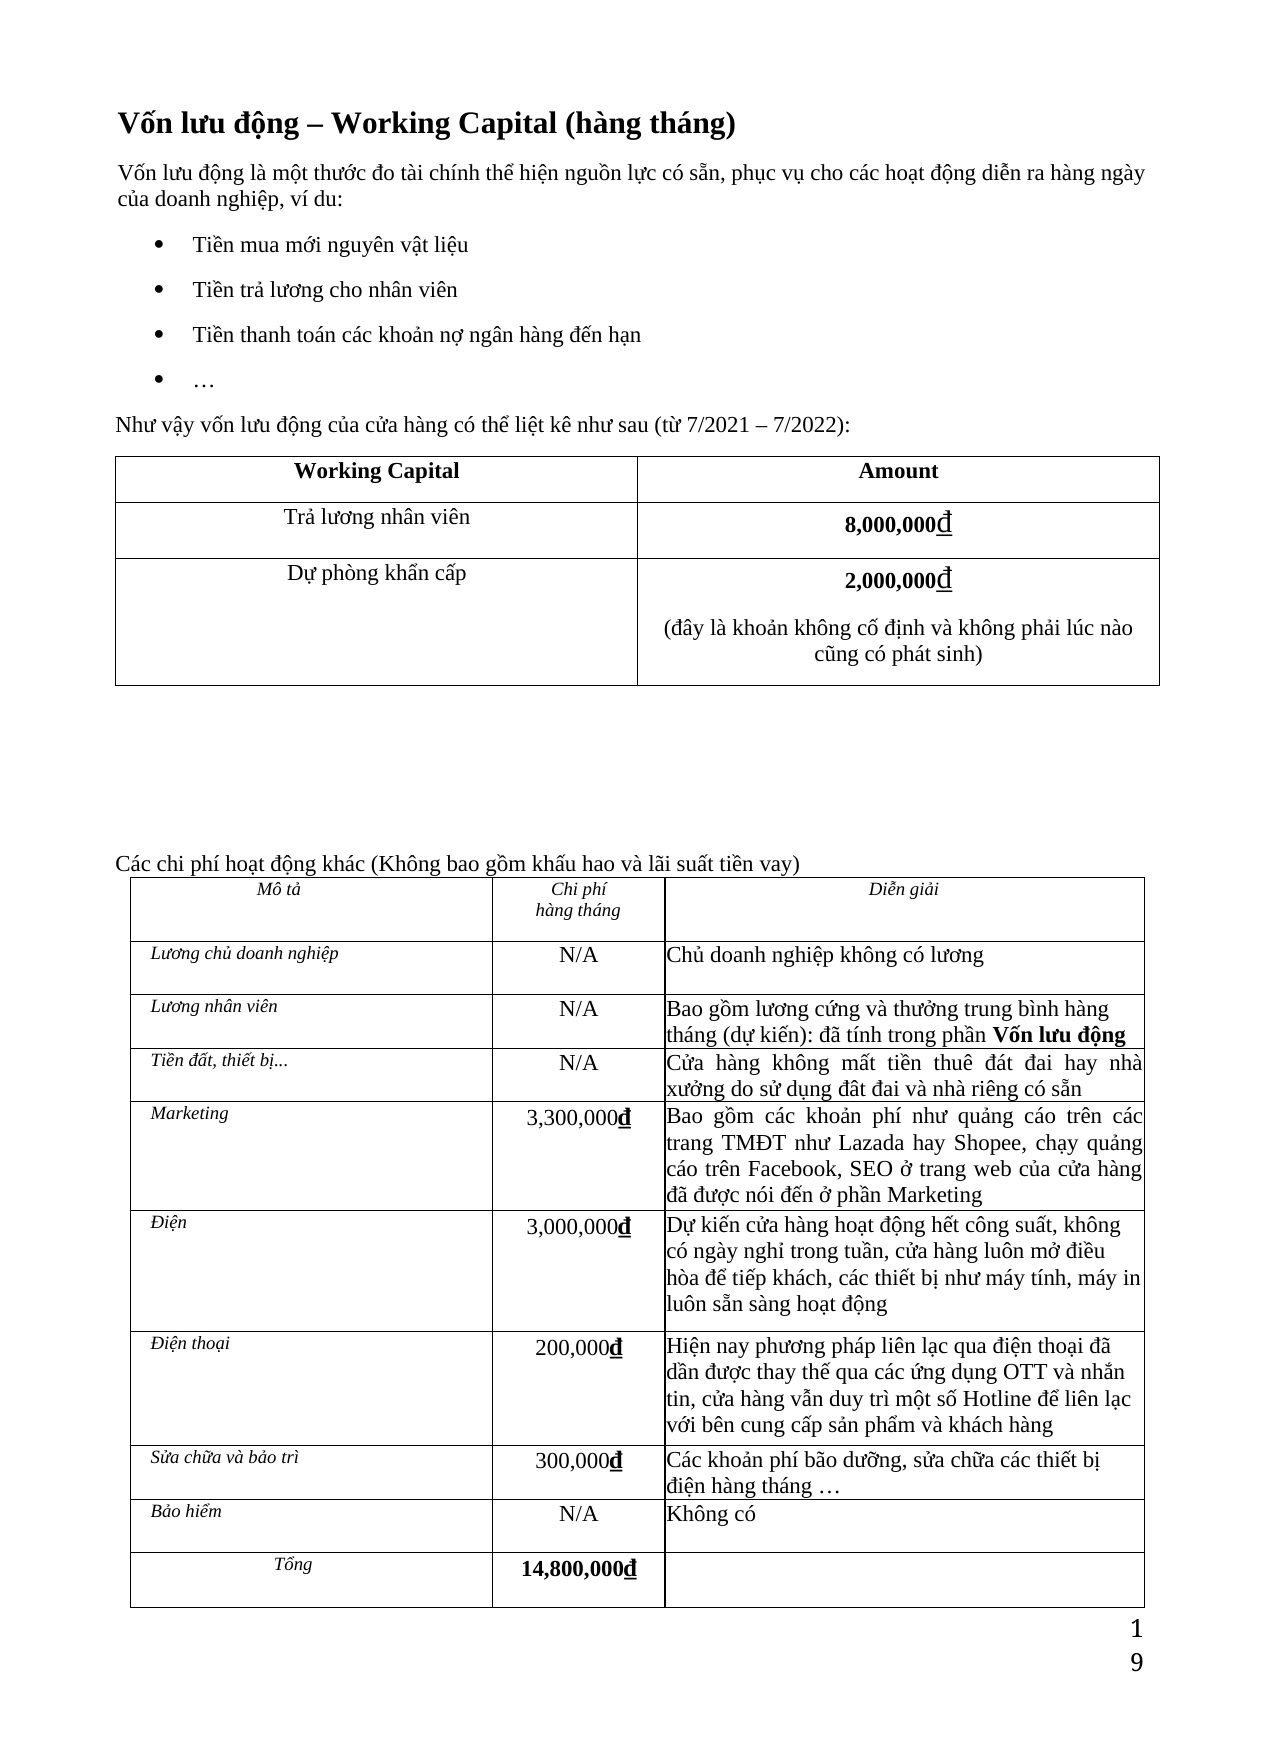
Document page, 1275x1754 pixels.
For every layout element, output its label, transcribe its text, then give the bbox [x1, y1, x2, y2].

subtitle Như vậy vốn lưu động của cửa hàng có thể liệt kê như sau (từ 7/2021 – 7/2022): [115, 411, 1160, 437]
table_cell N/A [493, 1500, 664, 1552]
table_cell Dự kiến cửa hàng hoạt động hết công suất, không có ngày nghỉ trong tuần, cửa hàng luôn mở điều hòa để tiếp khách, các thiết bị như máy tính, máy in luôn sẵn sàng hoạt động [666, 1211, 1144, 1331]
table_cell N/A [493, 942, 664, 994]
table_cell Cửa hàng không mất tiền thuê đát đai hay nhà xưởng do sử dụng đât đai và nhà riêng có sẵn [666, 1049, 1144, 1101]
table_header Mô tả [131, 878, 492, 941]
table_cell Các khoản phí bão dưỡng, sửa chữa các thiết bị điện hàng tháng … [666, 1446, 1144, 1498]
table_cell Bảo hiểm [131, 1500, 492, 1552]
table_cell N/A [493, 995, 664, 1048]
table_header Working Capital [116, 457, 637, 502]
table_cell 300,000₫ [493, 1446, 664, 1498]
table_cell 2,000,000₫ (đây là khoản không cố định và không phải lúc nào cũng có phát sinh) [638, 559, 1159, 685]
table_cell 8,000,000₫ [638, 503, 1159, 558]
table_cell Điện thoại [131, 1332, 492, 1444]
table_cell Chủ doanh nghiệp không có lương [666, 942, 1144, 994]
subtitle Tiền mua mới nguyên vật liệu [155, 231, 1160, 257]
table_cell 3,300,000₫ [493, 1102, 664, 1210]
table_header Diễn giải [666, 878, 1144, 941]
table_cell Dự phòng khẩn cấp [116, 559, 637, 685]
table_cell Tiền đất, thiết bị... [131, 1049, 492, 1101]
subtitle Tiền thanh toán các khoản nợ ngân hàng đến hạn [155, 321, 1160, 347]
text Các chi phí hoạt động khác (Không bao gồm khấu hao và lãi suất tiền vay) [115, 850, 1160, 877]
table_cell Sửa chữa và bảo trì [131, 1446, 492, 1498]
table_cell 3,000,000₫ [493, 1211, 664, 1331]
subtitle Tiền trả lương cho nhân viên [155, 276, 1160, 302]
table_cell [666, 1553, 1144, 1607]
table_cell Điện [131, 1211, 492, 1331]
table_cell 200,000₫ [493, 1332, 664, 1444]
table_cell Marketing [131, 1102, 492, 1210]
table_cell Lương nhân viên [131, 995, 492, 1048]
table_cell 14,800,000₫ [493, 1553, 664, 1607]
table_header Amount [638, 457, 1159, 502]
table_cell Lương chủ doanh nghiệp [131, 942, 492, 994]
table_cell Trả lương nhân viên [116, 503, 637, 558]
table_cell Bao gồm lương cứng và thưởng trung bình hàng tháng (dự kiến): đã tính trong phần Vốn lưu động [666, 995, 1144, 1048]
table_cell Hiện nay phương pháp liên lạc qua điện thoại đã dần được thay thế qua các ứng dụng OTT và nhắn tin, cửa hàng vẫn duy trì một số Hotline để liên lạc với bên cung cấp sản phẩm và khách hàng [666, 1332, 1144, 1444]
table_cell Không có [666, 1500, 1144, 1552]
table_cell Tổng [131, 1553, 492, 1607]
subtitle Vốn lưu động – Working Capital (hàng tháng) [117, 104, 1160, 140]
table_cell N/A [493, 1049, 664, 1101]
subtitle … [155, 366, 1160, 392]
table_cell Bao gồm các khoản phí như quảng cáo trên các trang TMĐT như Lazada hay Shopee, chạy quảng cáo trên Facebook, SEO ở trang web của cửa hàng đã được nói đến ở phần Marketing [666, 1102, 1144, 1210]
subtitle Vốn lưu động là một thước đo tài chính thể hiện nguồn lực có sẵn, phục vụ cho các hoạt động diễn ra hàng ngày của doanh nghiệp, ví du: [117, 159, 1160, 212]
table_header Chi phí hàng tháng [493, 878, 664, 941]
